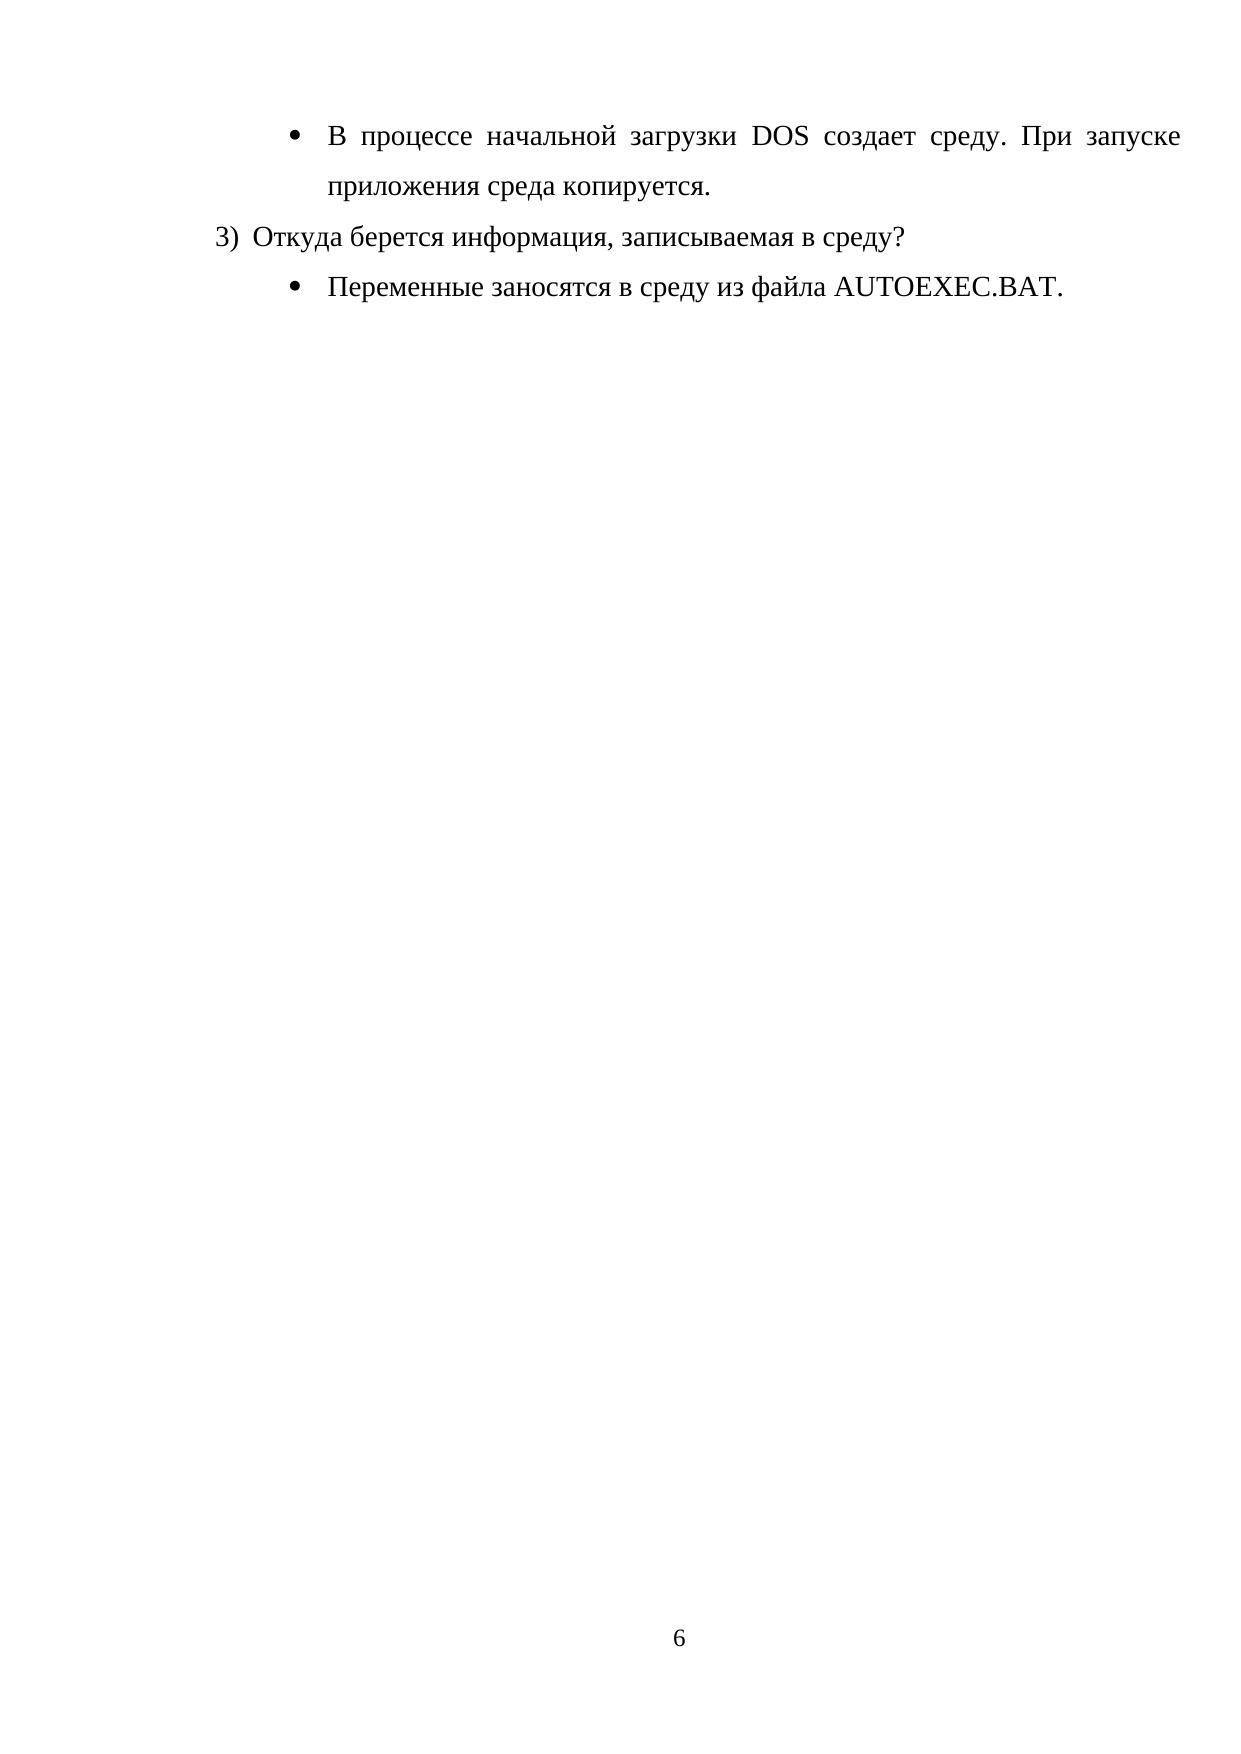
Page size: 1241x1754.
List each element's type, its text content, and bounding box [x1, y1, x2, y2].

list В процессе начальной загрузки DOS создает среду. При запуске приложения среда копируется. [290, 118, 1181, 202]
list Переменные заносятся в среду из файла AUTOEXEC.BAT. [290, 269, 1181, 303]
list Откуда берется информация, записываемая в среду? [215, 219, 1181, 252]
